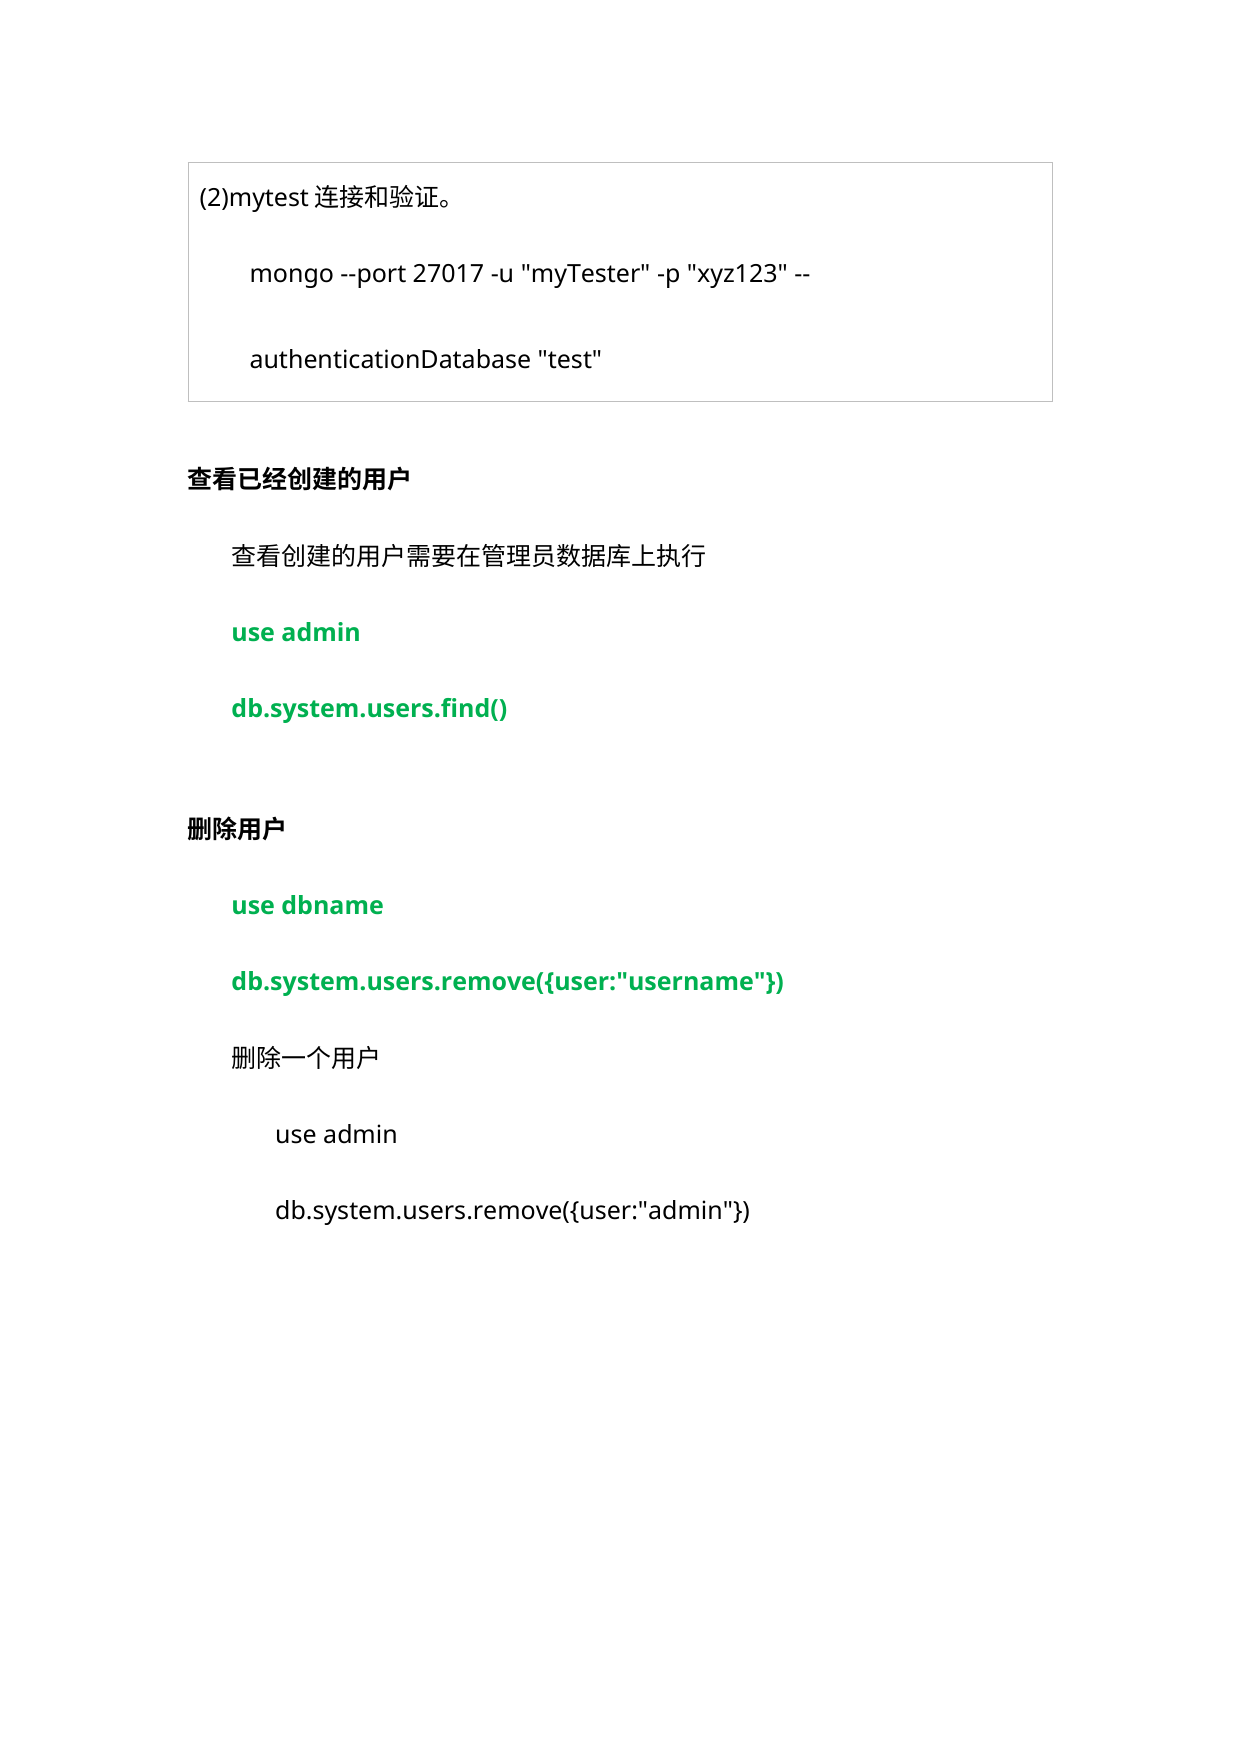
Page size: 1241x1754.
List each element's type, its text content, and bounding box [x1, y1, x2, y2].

text 查看创建的用户需要在管理员数据库上执行 [187, 522, 1053, 587]
text use dbname [187, 872, 1053, 937]
text db.system.users.find() [187, 675, 1053, 740]
text 删除一个用户 [187, 1024, 1053, 1089]
text db.system.users.remove({user:"username"}) [187, 948, 1053, 1013]
text 删除用户 [187, 795, 1053, 860]
text use admin [187, 1101, 1053, 1166]
text use admin [187, 599, 1053, 664]
text 查看已经创建的用户 [187, 445, 1053, 510]
text db.system.users.remove({user:"admin"}) [187, 1177, 1053, 1242]
